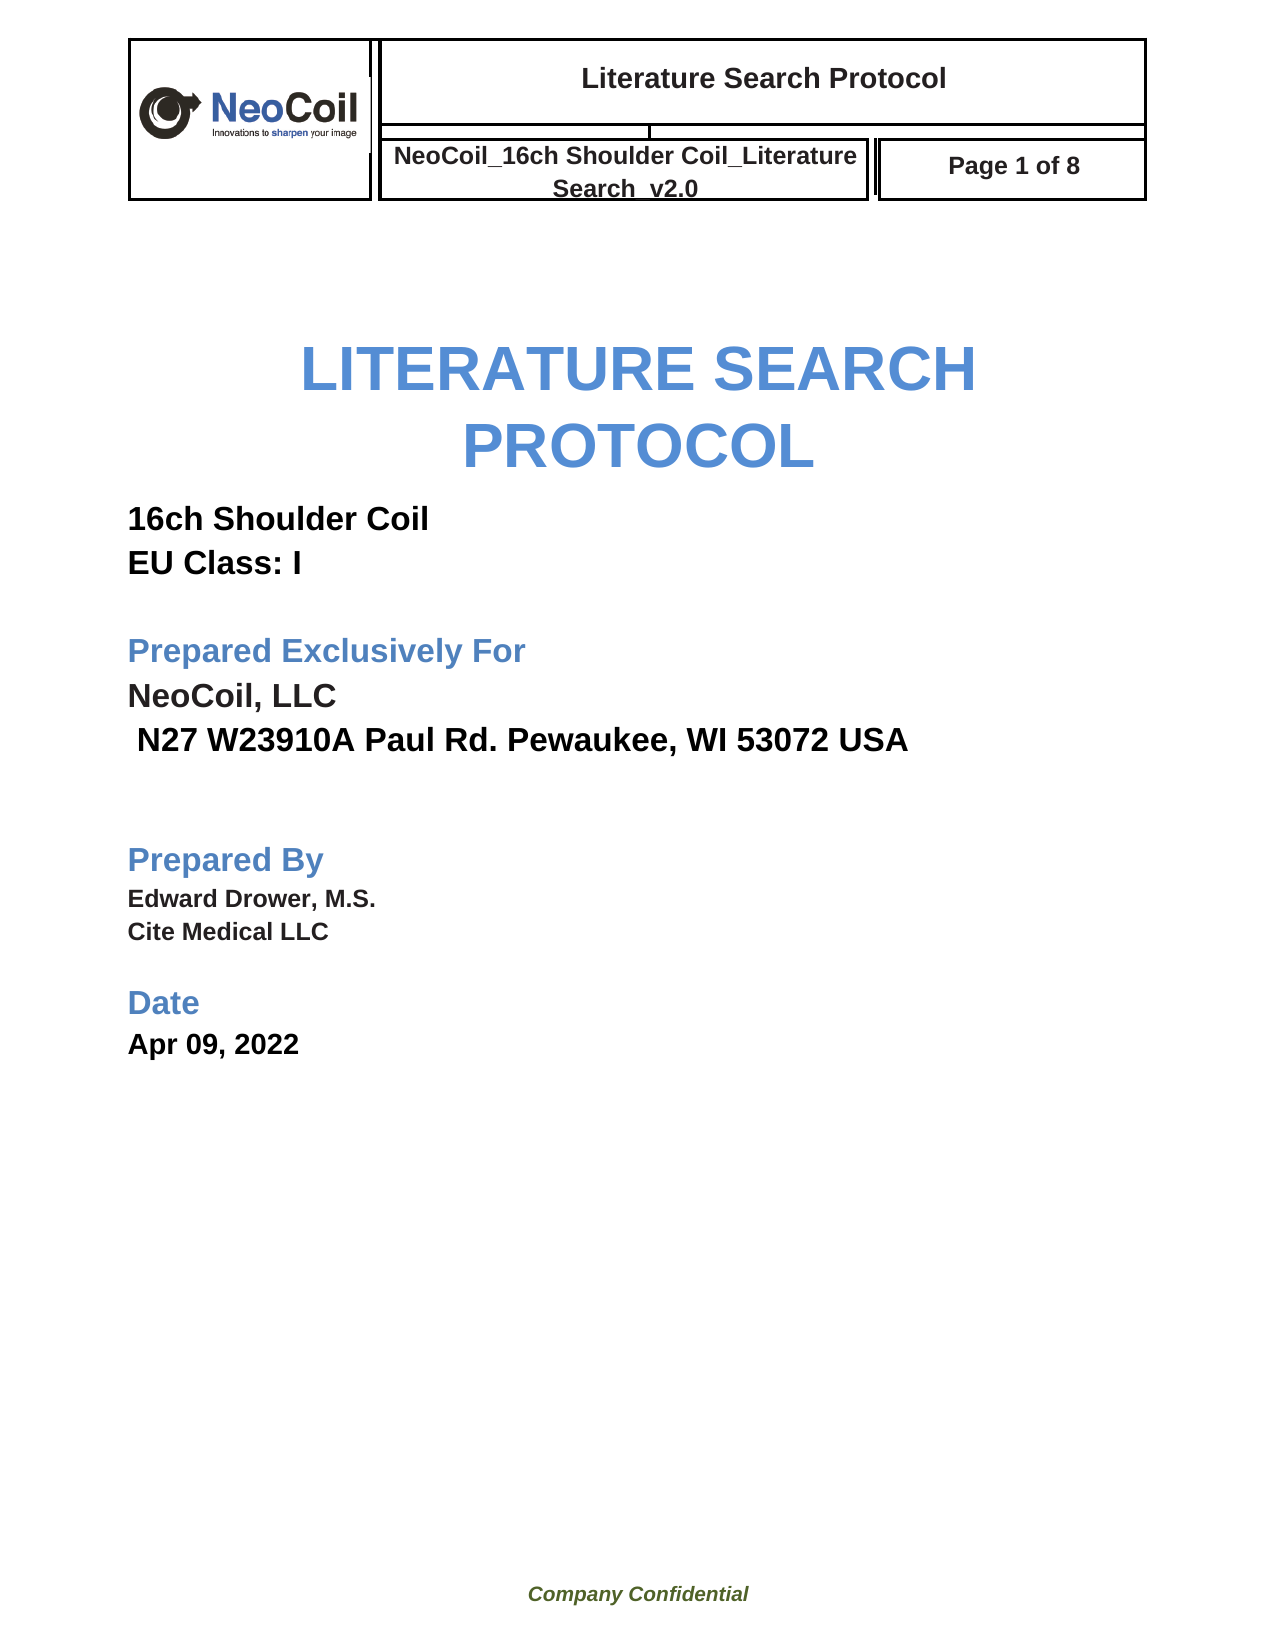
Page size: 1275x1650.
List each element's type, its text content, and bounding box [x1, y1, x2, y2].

list 16ch Shoulder Coil [127, 499, 1151, 537]
list NeoCoil, LLC [127, 676, 1151, 714]
picture [131, 77, 371, 153]
list Date [127, 983, 1151, 1021]
list Apr 09, 2022 [127, 1027, 1147, 1061]
list N27 W23910A Paul Rd. Pewaukee, WI 53072 USA [127, 720, 1151, 791]
title LITERATURE SEARCH PROTOCOL [127, 331, 1151, 481]
list EU Class: I [127, 543, 1151, 582]
list Cite Medical LLC [127, 917, 1151, 946]
list Prepared By [127, 840, 1151, 878]
list Edward Drower, M.S. [127, 884, 1151, 913]
list Prepared Exclusively For [127, 632, 1151, 670]
